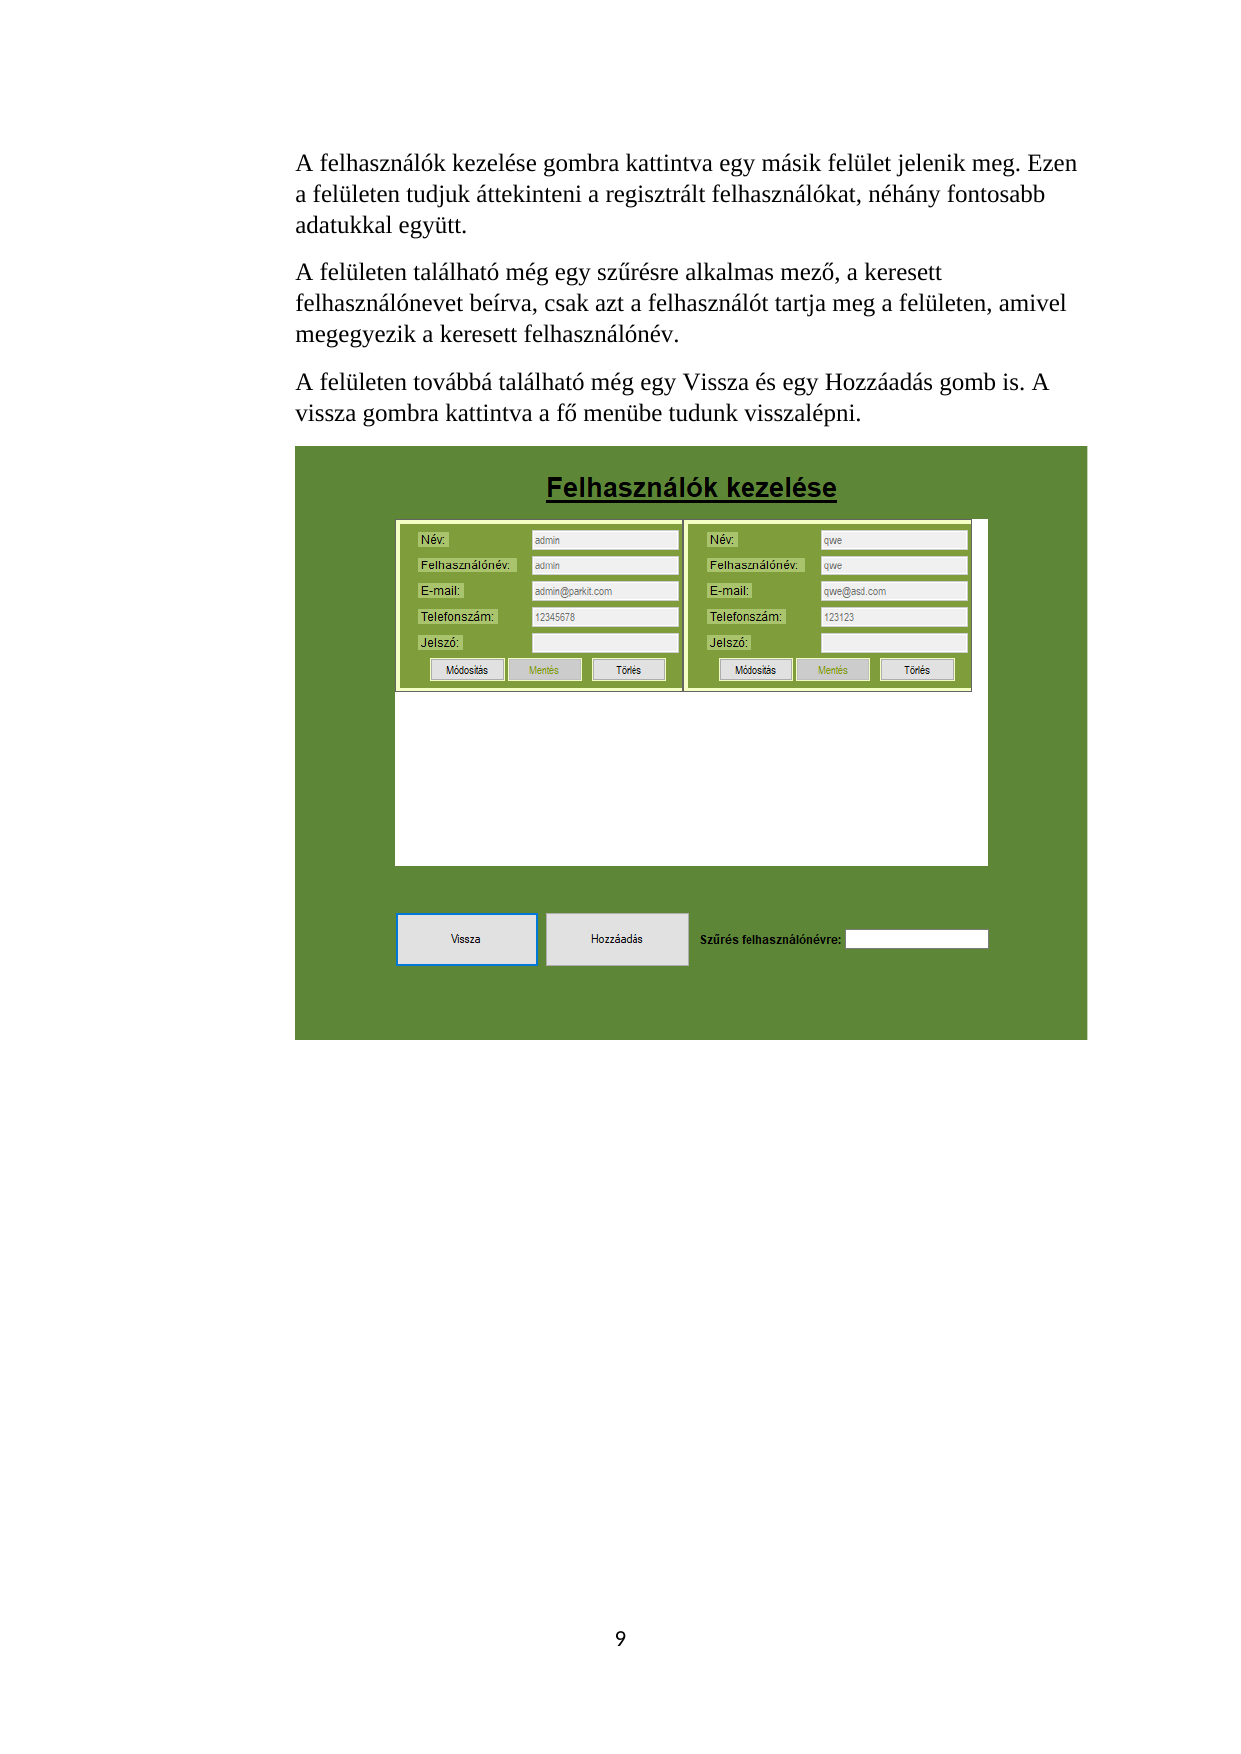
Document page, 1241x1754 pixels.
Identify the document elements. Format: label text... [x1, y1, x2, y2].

text A felületen továbbá található még egy Vissza és egy Hozzáadás gomb is. A vissza gombra kattintva a fő menübe tudunk visszalépni. [295, 367, 1093, 427]
text A felületen található még egy szűrésre alkalmas mező, a keresett felhasználónevet beírva, csak azt a felhasználót tartja meg a felületen, amivel megegyezik a keresett felhasználónév. [295, 257, 1093, 348]
picture [295, 446, 1088, 1040]
text A felhasználók kezelése gombra kattintva egy másik felület jelenik meg. Ezen a felületen tudjuk áttekinteni a regisztrált felhasználókat, néhány fontosabb adatukkal együtt. [295, 148, 1093, 238]
